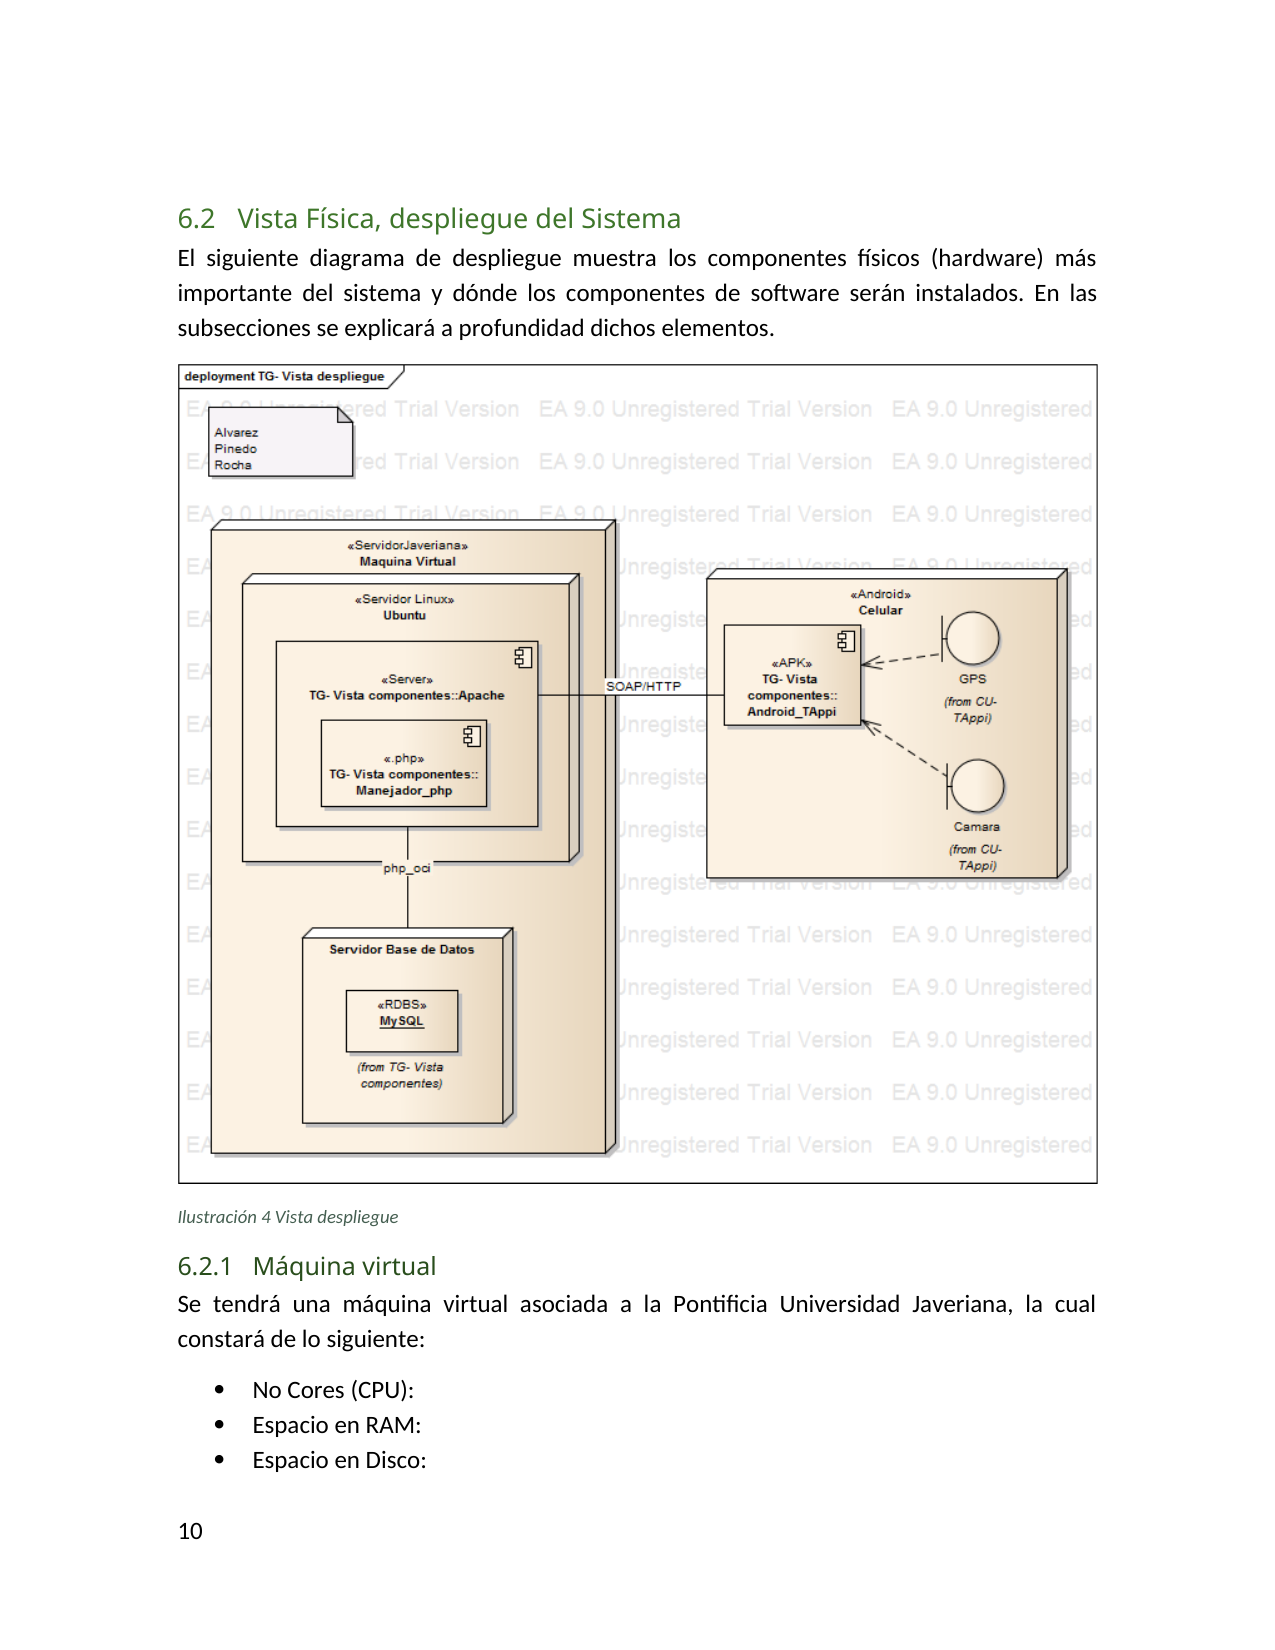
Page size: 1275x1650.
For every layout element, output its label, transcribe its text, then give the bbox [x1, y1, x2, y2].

subtitle Máquina virtual [177, 1249, 1098, 1283]
list Espacio en Disco: [215, 1444, 1098, 1475]
text Se tendrá una máquina virtual asociada a la Pontificia Universidad Javeriana, la cual constará de lo siguiente: [177, 1288, 1098, 1353]
list No Cores (CPU): [215, 1374, 1098, 1405]
picture [177, 363, 1098, 1184]
subtitle Vista Física, despliegue del Sistema [177, 199, 1098, 236]
text El siguiente diagrama de despliegue muestra los componentes físicos (hardware) más importante del sistema y dónde los componentes de software serán instalados. En las subsecciones se explicará a profundidad dichos elementos. [177, 242, 1098, 342]
list Espacio en RAM: [215, 1409, 1098, 1440]
